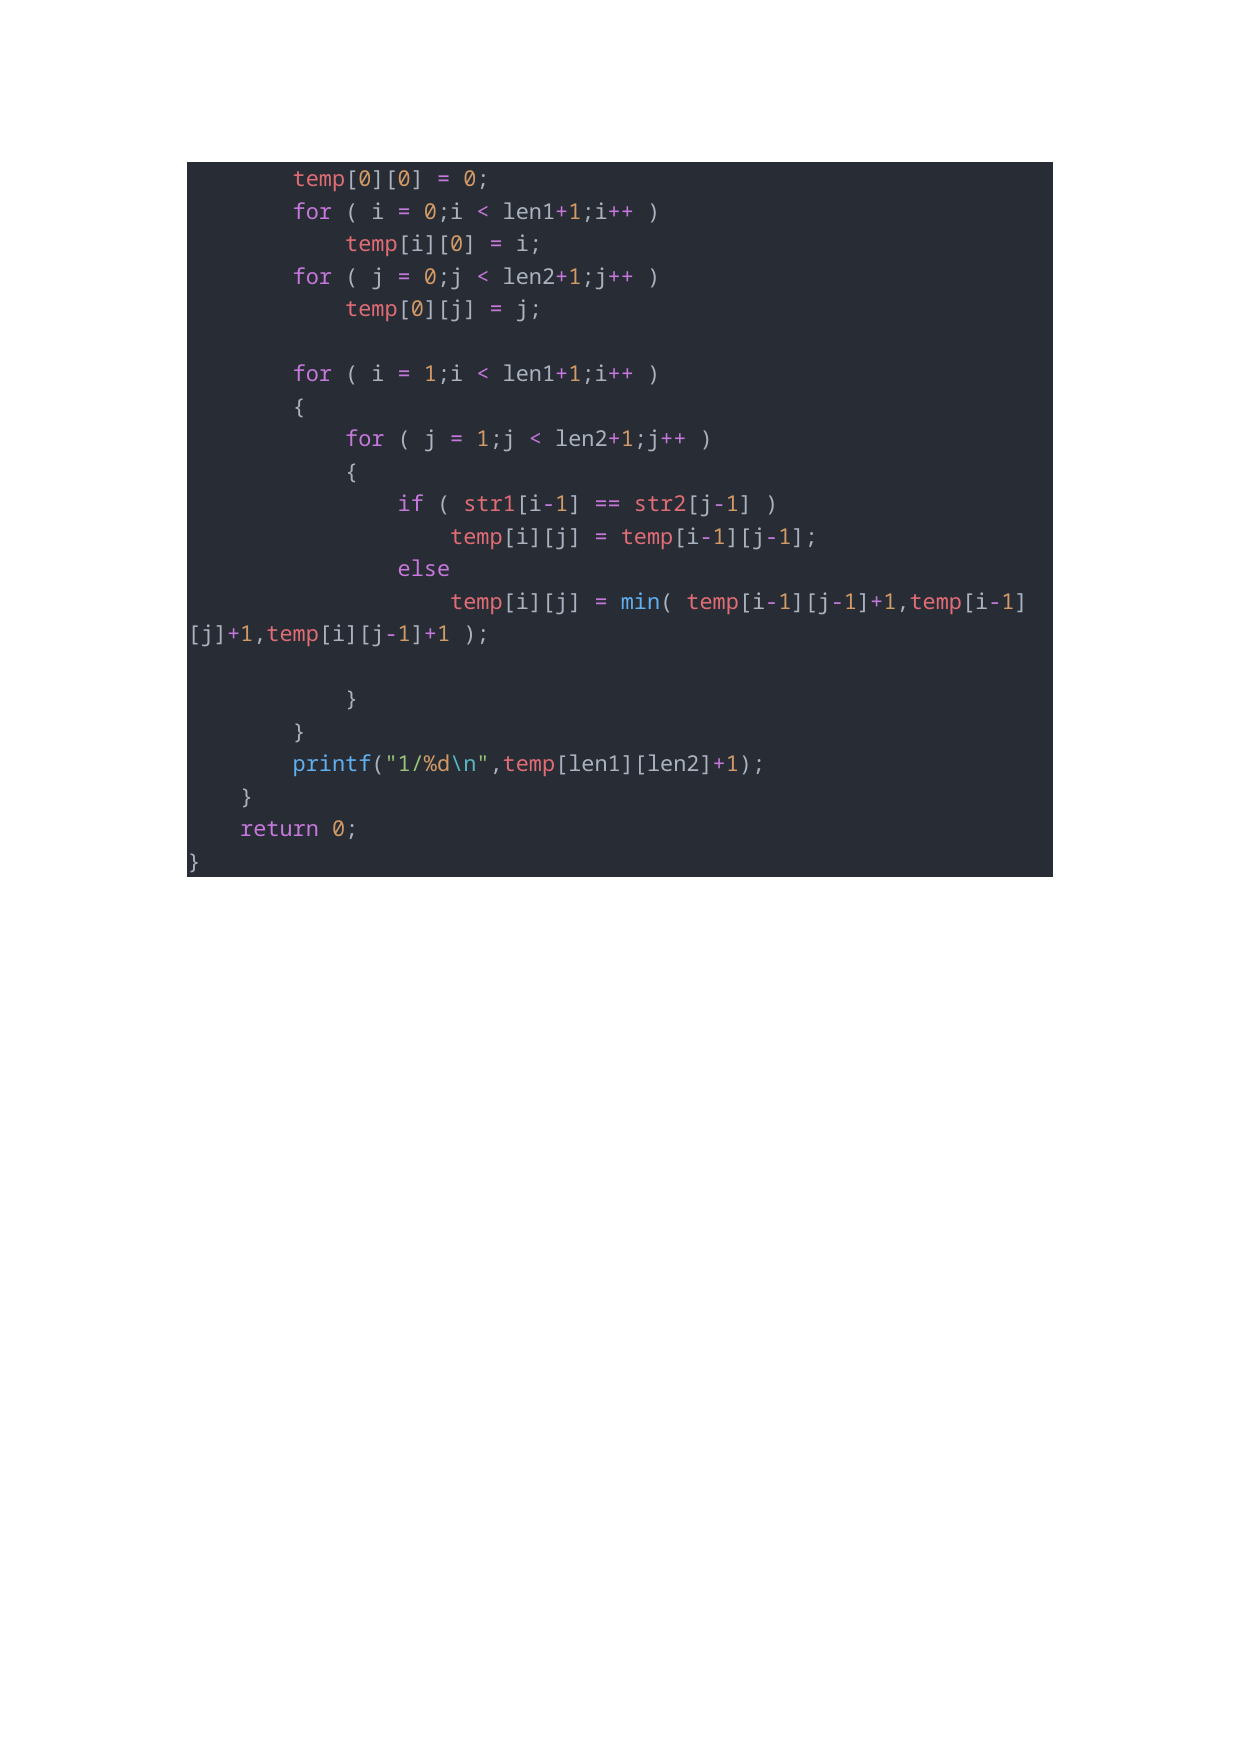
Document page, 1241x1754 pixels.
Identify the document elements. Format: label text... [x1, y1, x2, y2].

text temp[i][0] = i; [187, 227, 1053, 259]
text } [187, 682, 1053, 714]
text for ( i = 1;i < len1+1;i++ ) [187, 357, 1053, 389]
text temp[i][j] = temp[i-1][j-1]; [187, 519, 1053, 552]
text return 0; [187, 812, 1053, 844]
text for ( j = 0;j < len2+1;j++ ) [187, 259, 1053, 292]
text { [187, 389, 1053, 422]
text temp[0][0] = 0; [187, 162, 1053, 194]
text } [187, 844, 1053, 877]
text for ( i = 0;i < len1+1;i++ ) [187, 194, 1053, 227]
text temp[i][j] = min( temp[i-1][j-1]+1,temp[i-1][j]+1,temp[i][j-1]+1 ); [187, 584, 1053, 649]
text else [187, 552, 1053, 584]
text if ( str1[i-1] == str2[j-1] ) [187, 487, 1053, 519]
text temp[0][j] = j; [187, 292, 1053, 324]
text for ( j = 1;j < len2+1;j++ ) [187, 422, 1053, 454]
text } [187, 714, 1053, 747]
text } [187, 779, 1053, 812]
text printf("1/%d\n",temp[len1][len2]+1); [187, 747, 1053, 779]
text { [187, 454, 1053, 487]
